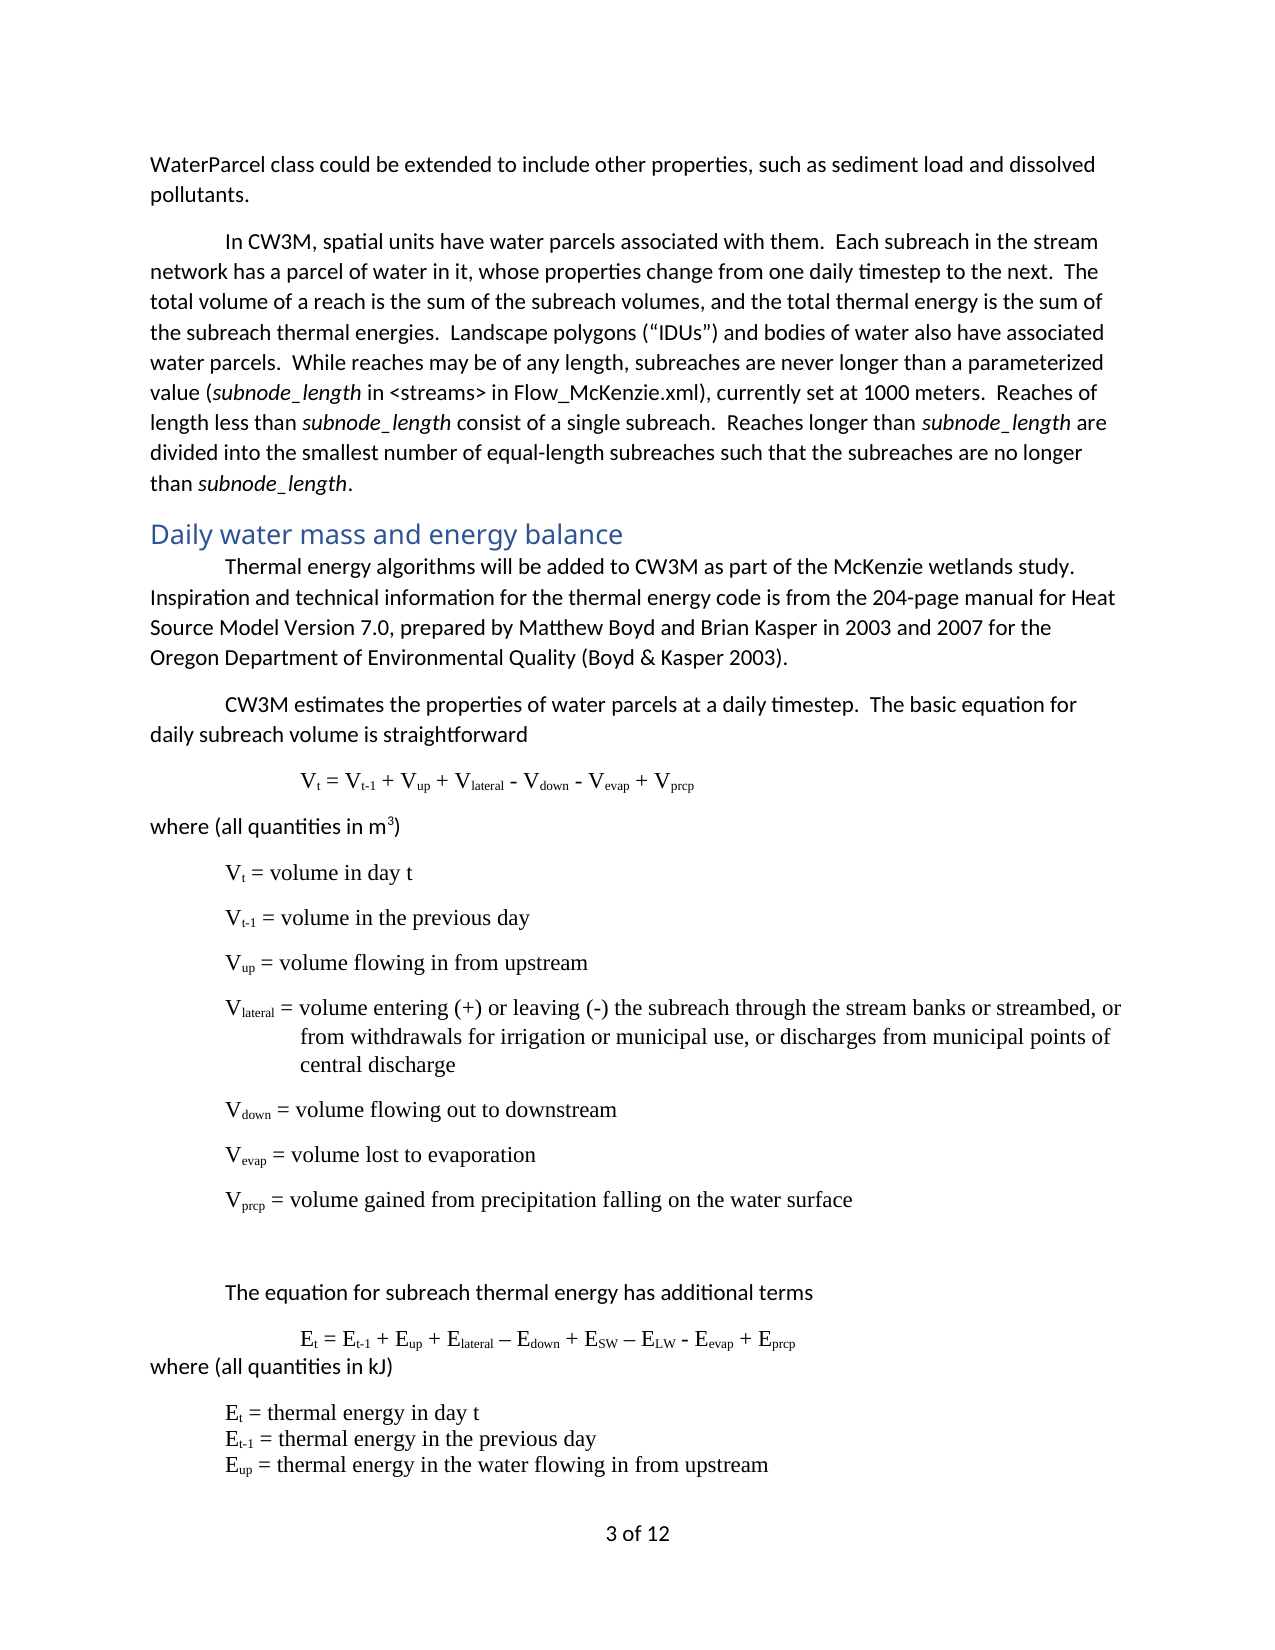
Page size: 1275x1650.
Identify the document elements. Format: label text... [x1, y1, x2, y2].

text Vt = Vt-1 + Vup + Vlateral - Vdown - Vevap + Vprcp [150, 767, 1125, 793]
text In CW3M, spatial units have water parcels associated with them. Each subreach in the stream network has a parcel of water in it, whose properties change from one daily timestep to the next. The total volume of a reach is the sum of the subreach volumes, and the total thermal energy is the sum of the subreach thermal energies. Landscape polygons (“IDUs”) and bodies of water also have associated water parcels. While reaches may be of any length, subreaches are never longer than a parameterized value (subnode_length in <streams> in Flow_McKenzie.xml), currently set at 1000 meters. Reaches of length less than subnode_length consist of a single subreach. Reaches longer than subnode_length are divided into the smallest number of equal-length subreaches such that the subreaches are no longer than subnode_length. [150, 227, 1125, 497]
text where (all quantities in m3) [150, 812, 1125, 840]
text Eup = thermal energy in the water flowing in from upstream [225, 1451, 1125, 1478]
text Vprcp = volume gained from precipitation falling on the water surface [225, 1187, 1125, 1213]
text Thermal energy algorithms will be added to CW3M as part of the McKenzie wetlands study. Inspiration and technical information for the thermal energy code is from the 204-page manual for Heat Source Model Version 7.0, prepared by Matthew Boyd and Brian Kasper in 2003 and 2007 for the Oregon Department of Environmental Quality (Boyd & Kasper 2003). [150, 552, 1125, 671]
text where (all quantities in kJ) [150, 1352, 1125, 1380]
subtitle Daily water mass and energy balance [150, 516, 1125, 552]
text CW3M estimates the properties of water parcels at a daily timestep. The basic equation for daily subreach volume is straightforward [150, 690, 1125, 748]
text Vdown = volume flowing out to downstream [225, 1096, 1125, 1123]
text The equation for subreach thermal energy has additional terms [150, 1278, 1125, 1307]
text Et-1 = thermal energy in the previous day [225, 1425, 1125, 1451]
text Vt-1 = volume in the previous day [225, 904, 1125, 931]
text Et = Et-1 + Eup + Elateral – Edown + ESW – ELW - Eevap + Eprcp [150, 1325, 1125, 1352]
text Vt = volume in day t [225, 859, 1125, 885]
text Vup = volume flowing in from upstream [225, 949, 1125, 976]
text Et = thermal energy in day t [225, 1399, 1125, 1425]
text Vevap = volume lost to evaporation [225, 1141, 1125, 1168]
text Vlateral = volume entering (+) or leaving (-) the subreach through the stream banks or streambed, or from withdrawals for irrigation or municipal use, or discharges from municipal points of central discharge [225, 994, 1125, 1078]
